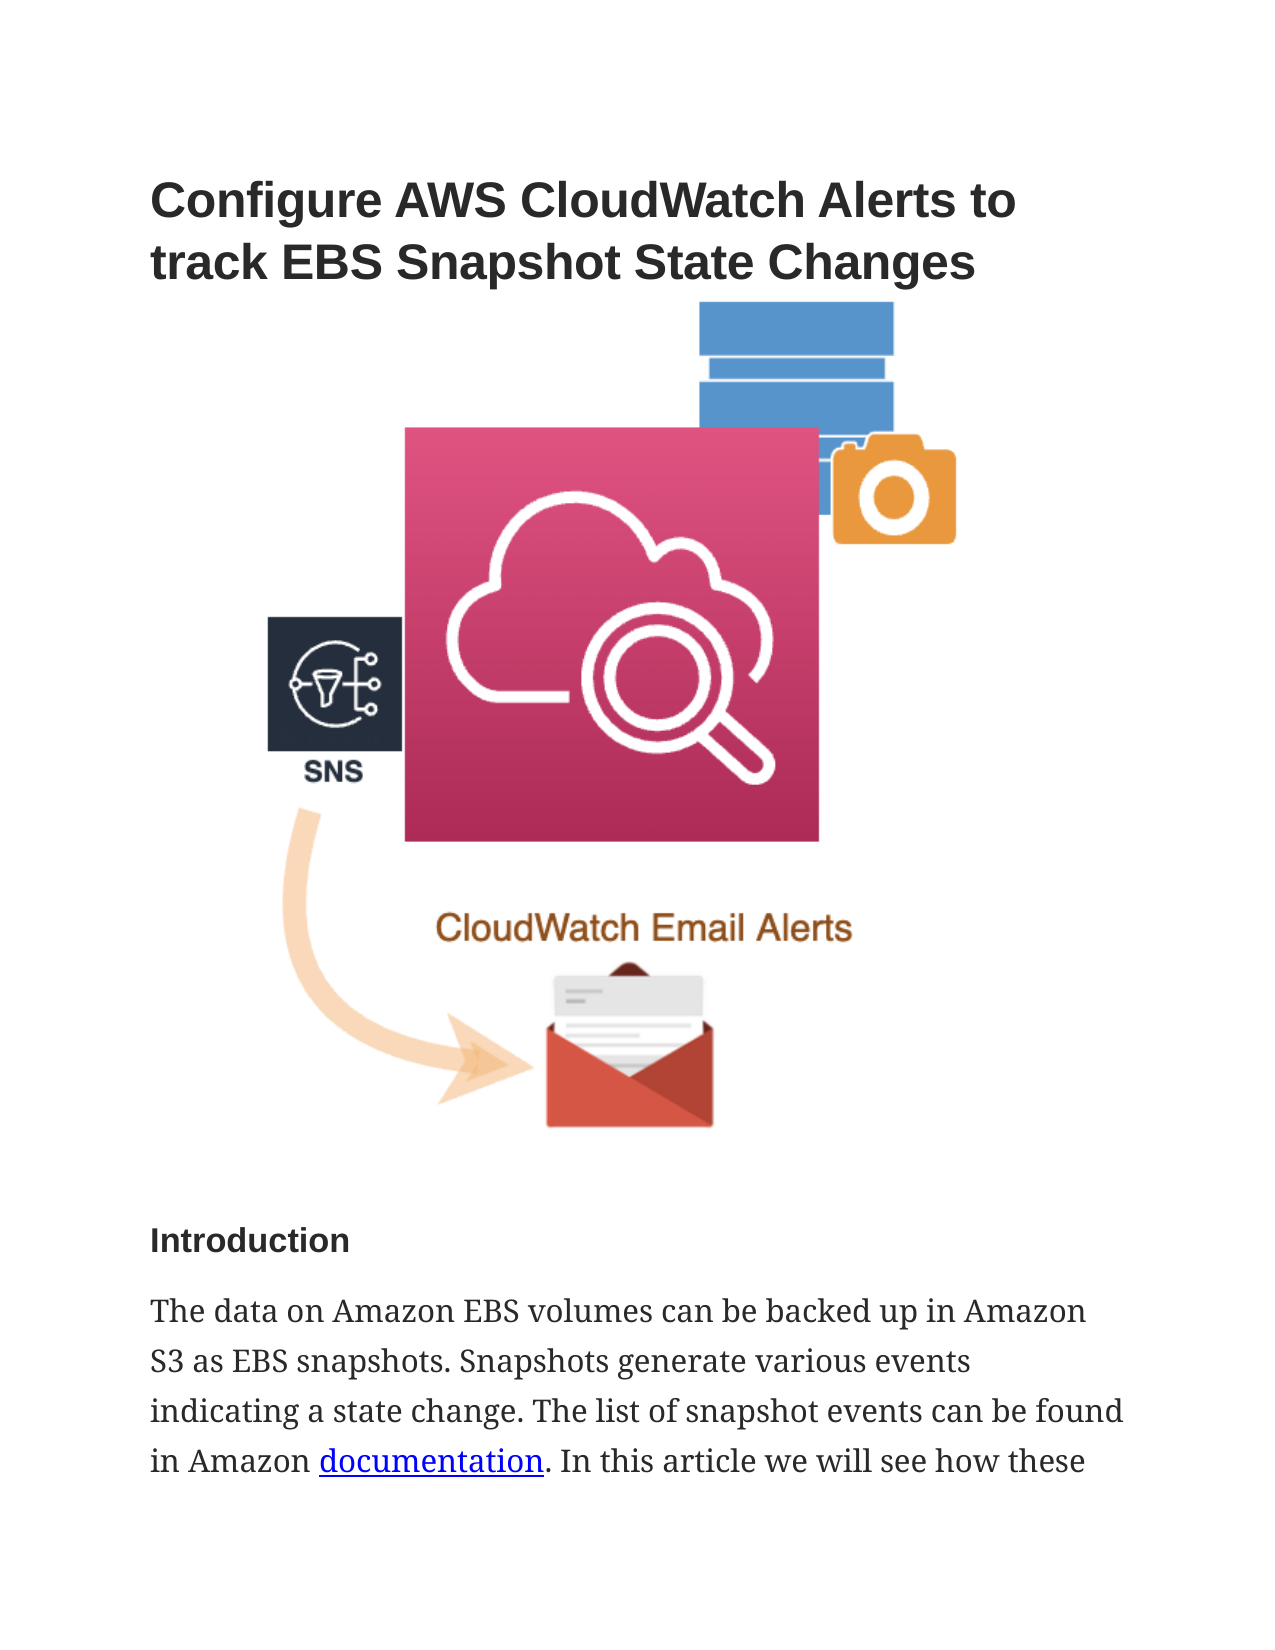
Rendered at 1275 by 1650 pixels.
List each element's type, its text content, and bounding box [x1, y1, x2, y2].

picture [150, 290, 1086, 1138]
text Introduction [150, 1216, 1125, 1260]
text Configure AWS CloudWatch Alerts to track EBS Snapshot State Changes [150, 165, 1125, 290]
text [150, 1282, 1125, 1482]
